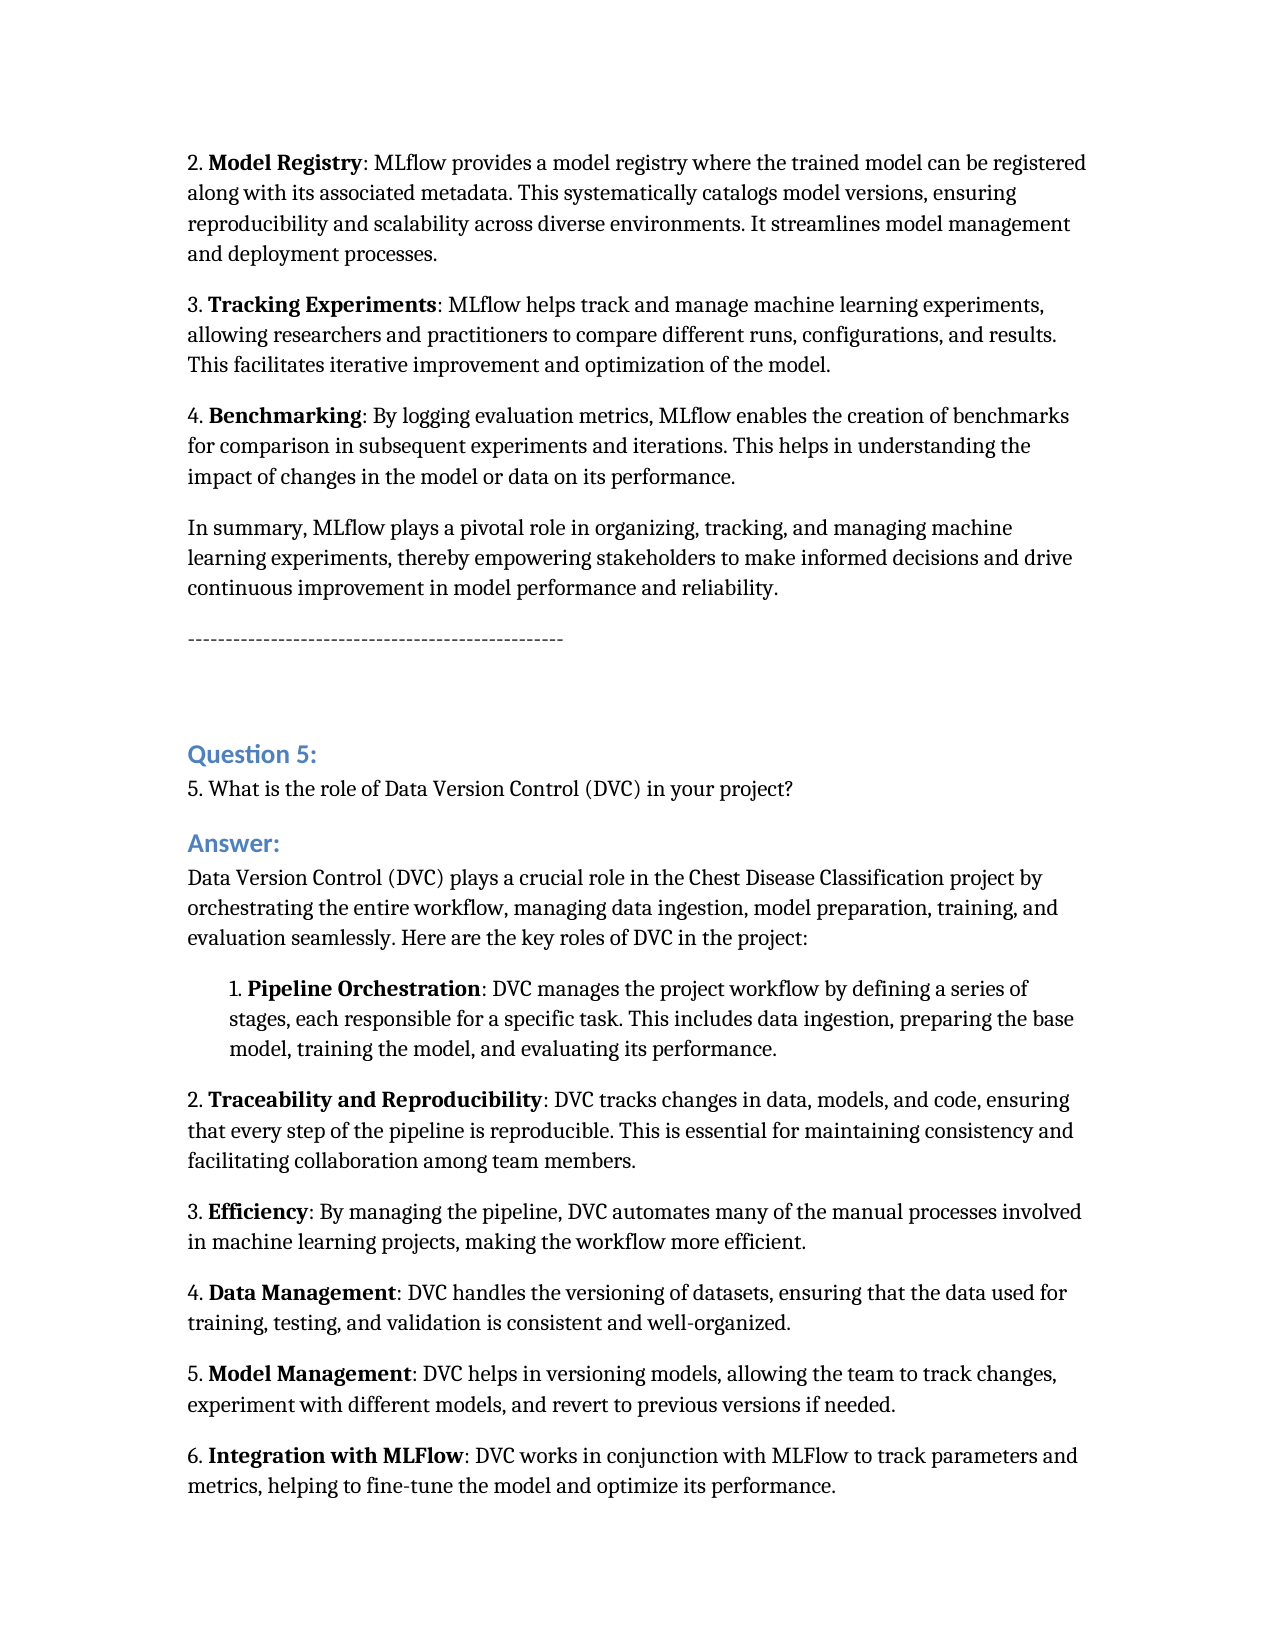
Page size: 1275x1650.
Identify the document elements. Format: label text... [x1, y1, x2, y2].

text In summary, MLflow plays a pivotal role in organizing, tracking, and managing machine learning experiments, thereby empowering stakeholders to make informed decisions and drive continuous improvement in model performance and reliability. [187, 514, 1087, 601]
text 5. What is the role of Data Version Control (DVC) in your project? [187, 775, 1087, 802]
text 5. Model Management: DVC helps in versioning models, allowing the team to track changes, experiment with different models, and revert to previous versions if needed. [187, 1361, 1087, 1418]
text 2. Traceability and Reproducibility: DVC tracks changes in data, models, and code, ensuring that every step of the pipeline is reproducible. This is essential for maintaining consistency and facilitating collaboration among team members. [187, 1087, 1087, 1174]
text 3. Tracking Experiments: MLflow helps track and manage machine learning experiments, allowing researchers and practitioners to compare different runs, configurations, and results. This facilitates iterative improvement and optimization of the model. [187, 292, 1087, 378]
text 2. Model Registry: MLflow provides a model registry where the trained model can be registered along with its associated metadata. This systematically catalogs model versions, ensuring reproducibility and scalability across diverse environments. It streamlines model management and deployment processes. [187, 150, 1087, 267]
text -------------------------------------------------- [187, 626, 1087, 713]
text Data Version Control (DVC) plays a crucial role in the Chest Disease Classification project by orchestrating the entire workflow, managing data ingestion, model preparation, training, and evaluation seamlessly. Here are the key roles of DVC in the project: [187, 864, 1087, 951]
text 1. Pipeline Orchestration: DVC manages the project workflow by defining a series of stages, each responsible for a specific task. This includes data ingestion, preparing the base model, training the model, and evaluating its performance. [229, 976, 1087, 1063]
subtitle Question 5: [187, 737, 1087, 771]
subtitle Answer: [187, 826, 1087, 859]
text 6. Integration with MLFlow: DVC works in conjunction with MLFlow to track parameters and metrics, helping to fine-tune the model and optimize its performance. [187, 1442, 1087, 1499]
text 4. Data Management: DVC handles the versioning of datasets, ensuring that the data used for training, testing, and validation is consistent and well-organized. [187, 1280, 1087, 1337]
text 4. Benchmarking: By logging evaluation metrics, MLflow enables the creation of benchmarks for comparison in subsequent experiments and iterations. This helps in understanding the impact of changes in the model or data on its performance. [187, 403, 1087, 490]
text 3. Efficiency: By managing the pipeline, DVC automates many of the manual processes involved in machine learning projects, making the workflow more efficient. [187, 1199, 1087, 1255]
